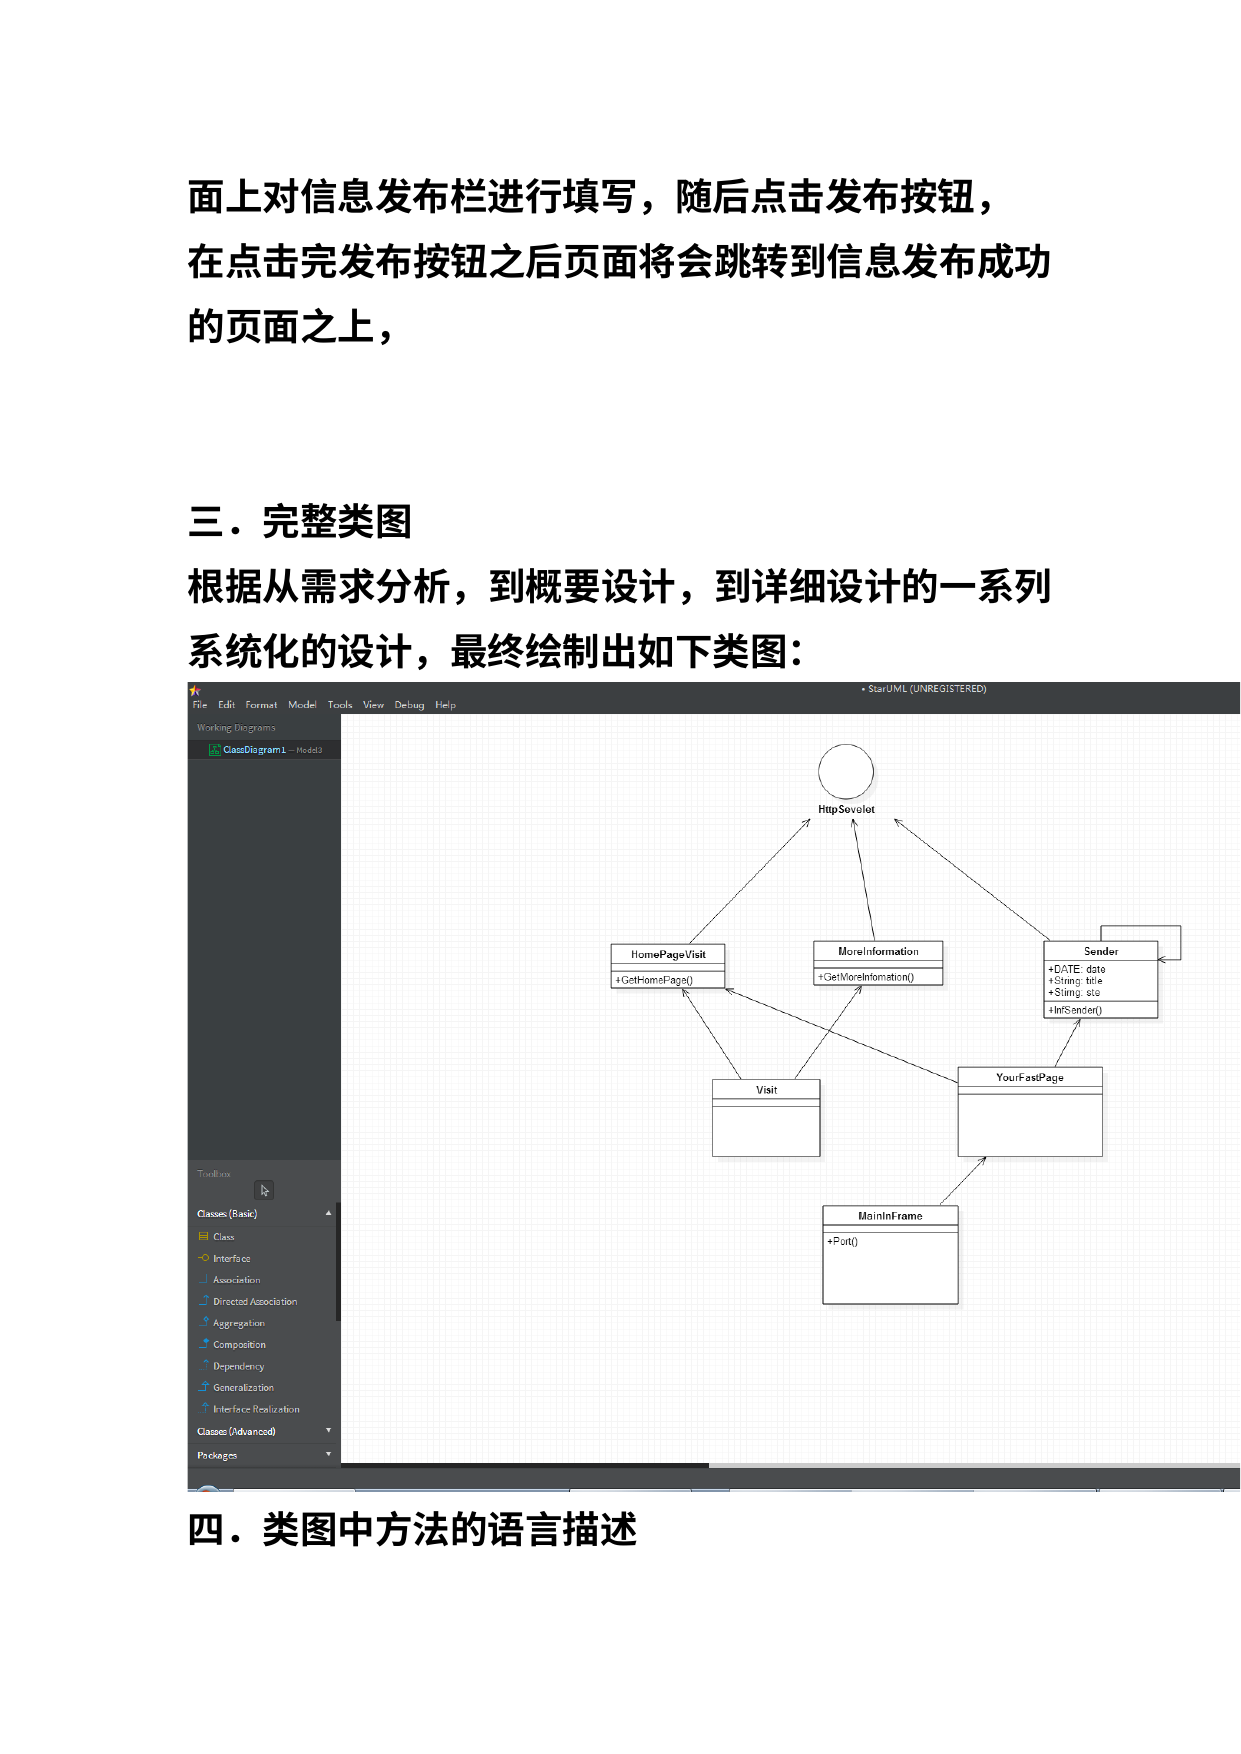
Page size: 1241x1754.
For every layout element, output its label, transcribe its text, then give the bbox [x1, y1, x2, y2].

text 三．完整类图 [187, 487, 1053, 552]
text 根据从需求分析，到概要设计，到详细设计的一系列系统化的设计，最终绘制出如下类图： [187, 552, 1053, 682]
picture [187, 682, 1241, 1492]
text 在点击完发布按钮之后页面将会跳转到信息发布成功的页面之上， [187, 227, 1053, 357]
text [187, 162, 1053, 227]
text 四．类图中方法的语言描述 [187, 1494, 1053, 1559]
